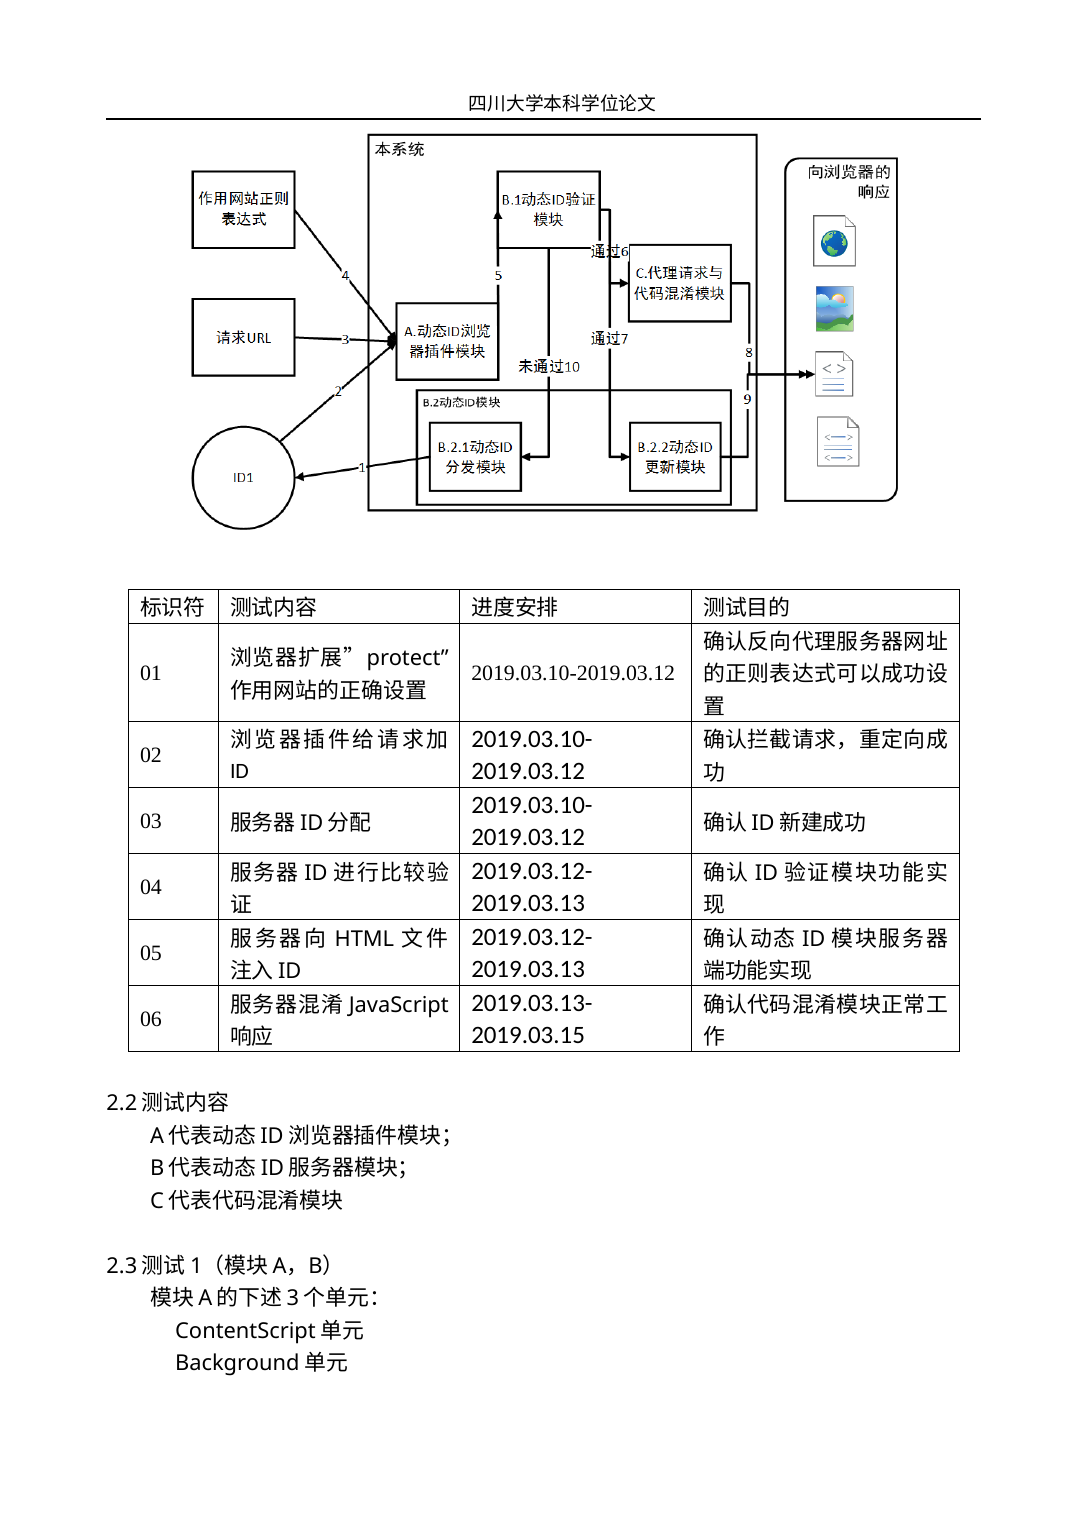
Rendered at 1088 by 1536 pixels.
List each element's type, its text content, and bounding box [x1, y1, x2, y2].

table_cell 2019.03.10-2019.03.12 [460, 788, 691, 853]
table_cell 确认拦截请求，重定向成功 [692, 722, 959, 787]
text 模块A的下述3个单元： [106, 1280, 981, 1312]
table_cell 2019.03.12-2019.03.13 [460, 920, 691, 985]
table_header 测试目的 [692, 590, 959, 622]
table_cell 2019.03.13-2019.03.15 [460, 986, 691, 1051]
table_cell 2019.03.10-2019.03.12 [460, 624, 691, 721]
table_cell 06 [129, 986, 218, 1051]
table_cell 浏览器扩展”protect”作用网站的正确设置 [219, 624, 459, 721]
text A代表动态ID浏览器插件模块； [106, 1117, 981, 1150]
table_header 测试内容 [219, 590, 459, 622]
text 2.3测试1（模块A，B） [106, 1247, 981, 1280]
picture [189, 133, 899, 530]
table_header 标识符 [129, 590, 218, 622]
table_header 进度安排 [460, 590, 691, 622]
table_cell 服务器ID分配 [219, 788, 459, 853]
table_cell 服务器混淆JavaScript响应 [219, 986, 459, 1051]
table_cell 确认代码混淆模块正常工作 [692, 986, 959, 1051]
table_cell 服务器向HTML文件注入ID [219, 920, 459, 985]
table_cell 2019.03.10-2019.03.12 [460, 722, 691, 787]
text ContentScript单元 [131, 1312, 981, 1345]
table_cell 04 [129, 854, 218, 919]
table_cell 服务器ID进行比较验证 [219, 854, 459, 919]
table_cell 2019.03.12-2019.03.13 [460, 854, 691, 919]
table_cell 02 [129, 722, 218, 787]
text 2.2测试内容 [106, 1085, 981, 1117]
table_cell 05 [129, 920, 218, 985]
text C代表代码混淆模块 [106, 1182, 981, 1215]
text Background单元 [131, 1345, 981, 1377]
table_cell 确认动态ID模块服务器端功能实现 [692, 920, 959, 985]
table_cell 确认ID新建成功 [692, 788, 959, 853]
table_cell 确认反向代理服务器网址的正则表达式可以成功设置 [692, 624, 959, 721]
table_cell 浏览器插件给请求加ID [219, 722, 459, 787]
table_cell 01 [129, 624, 218, 721]
text B代表动态ID服务器模块； [106, 1150, 981, 1182]
table_cell 03 [129, 788, 218, 853]
table_cell 确认ID验证模块功能实现 [692, 854, 959, 919]
